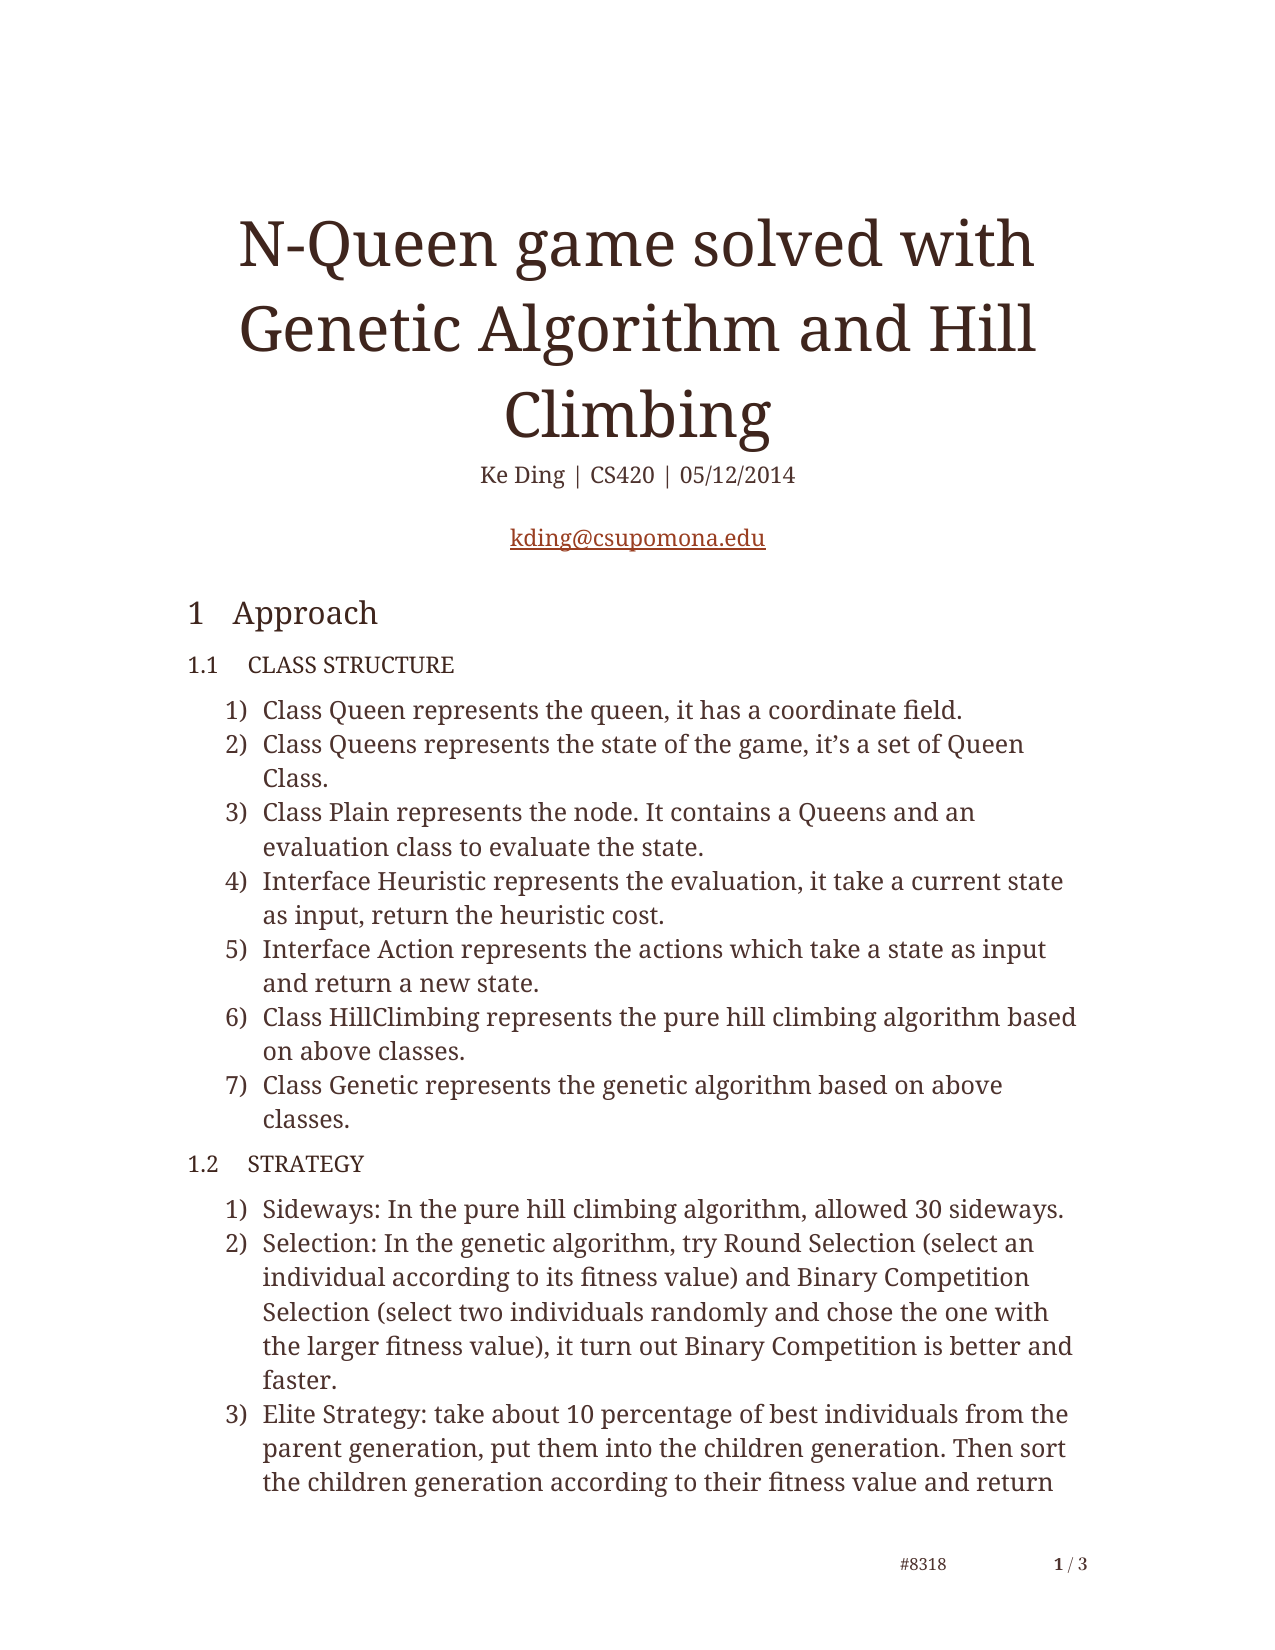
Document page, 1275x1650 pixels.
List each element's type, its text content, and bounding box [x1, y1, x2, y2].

list Interface Action represents the actions which take a state as input and return a new state. [225, 931, 1087, 999]
text kding@csupomona.edu [187, 522, 1087, 553]
list Class Genetic represents the genetic algorithm based on above classes. [225, 1068, 1087, 1136]
list Interface Heuristic represents the evaluation, it take a current state as input, return the heuristic cost. [225, 863, 1087, 931]
list Class Queens represents the state of the game, it’s a set of Queen Class. [225, 727, 1087, 795]
text | | 05/12/2014 [187, 459, 1087, 491]
subtitle Approach [187, 591, 1087, 633]
subtitle Class Structure [187, 649, 1087, 680]
list Class Plain represents the node. It contains a Queens and an evaluation class to evaluate the state. [225, 795, 1087, 863]
list Sideways: In the pure hill climbing algorithm, allowed 30 sideways. [225, 1192, 1087, 1226]
list Class Queen represents the queen, it has a coordinate field. [225, 693, 1087, 727]
list Class HillClimbing represents the pure hill climbing algorithm based on above classes. [225, 999, 1087, 1068]
title Genetic Algorithm and Hill Climbing [187, 285, 1087, 455]
subtitle strategy [187, 1148, 1087, 1179]
title N-Queen game solved with [187, 200, 1087, 285]
